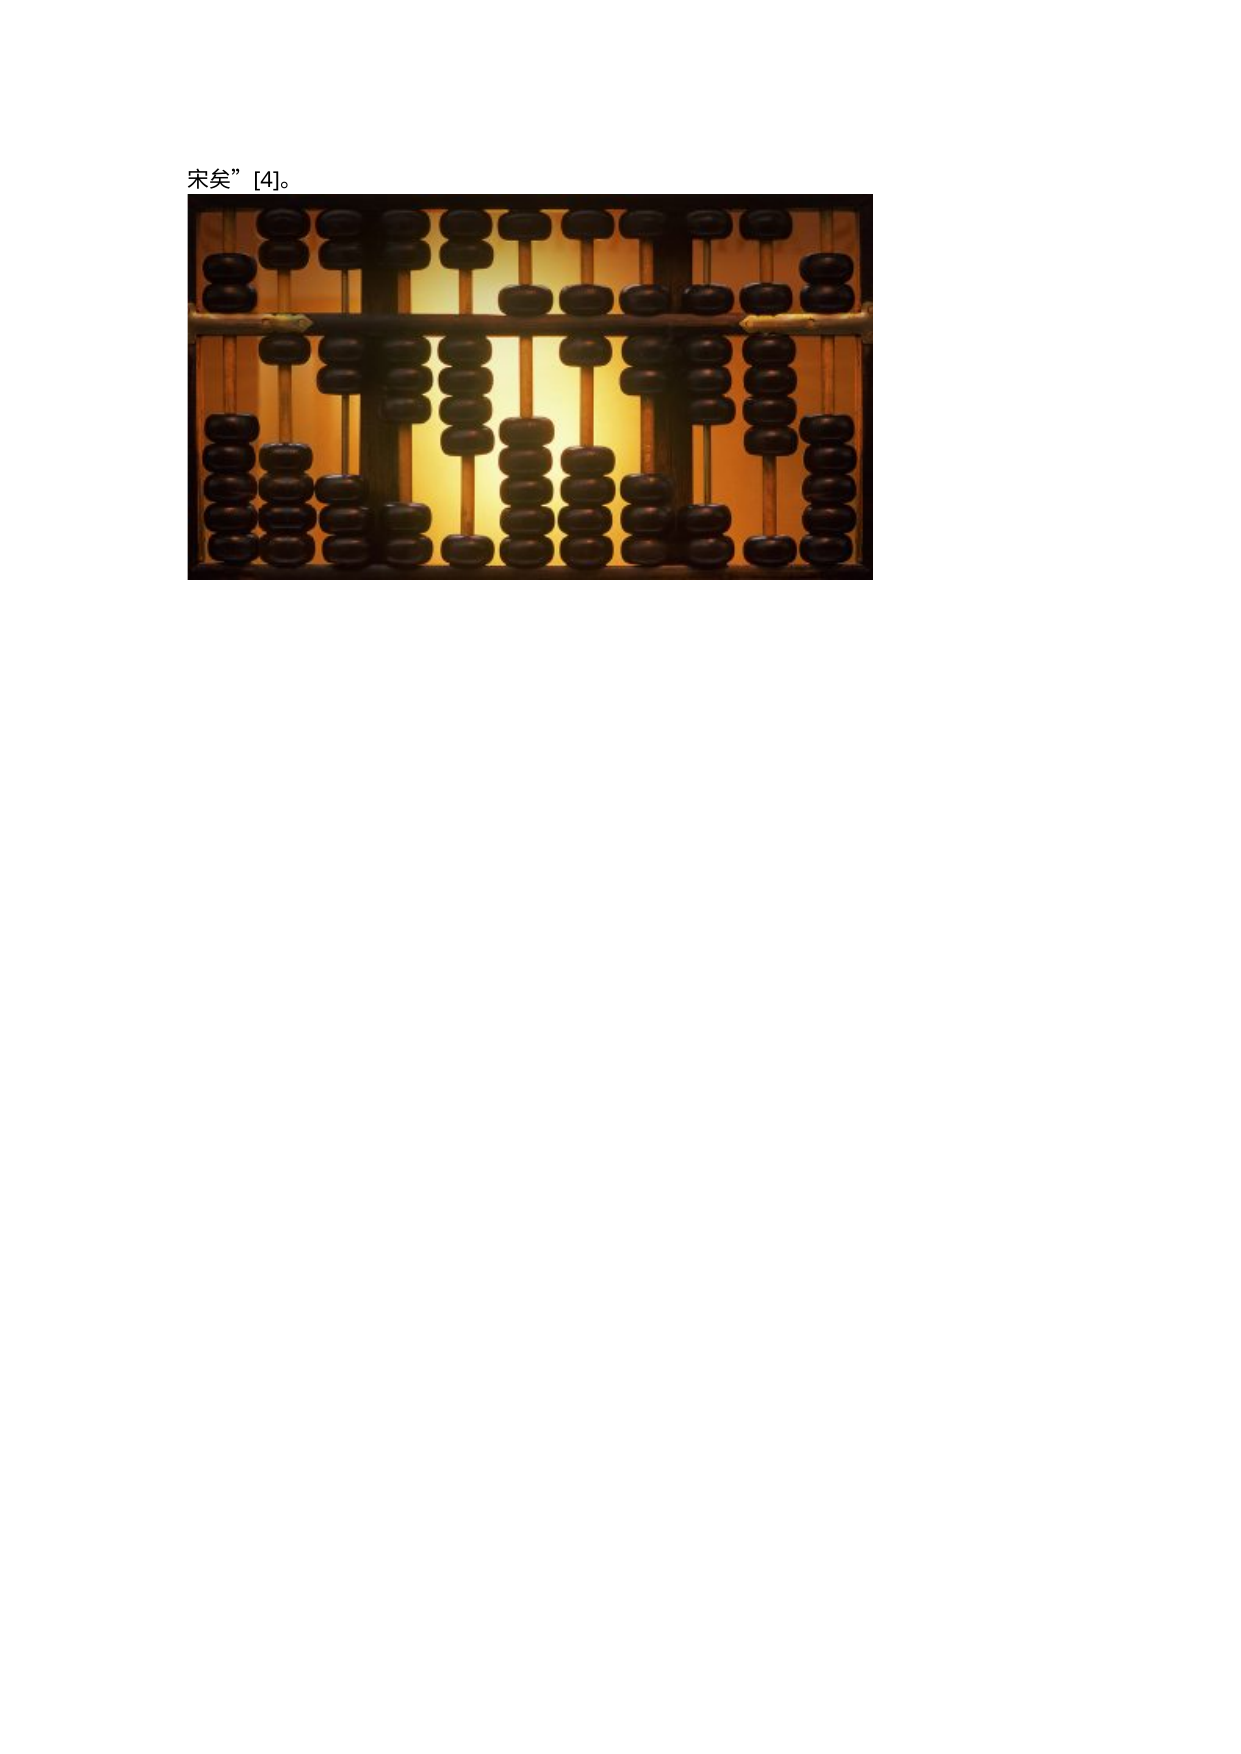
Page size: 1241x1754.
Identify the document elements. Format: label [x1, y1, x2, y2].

picture [187, 194, 873, 580]
text [187, 162, 1053, 584]
